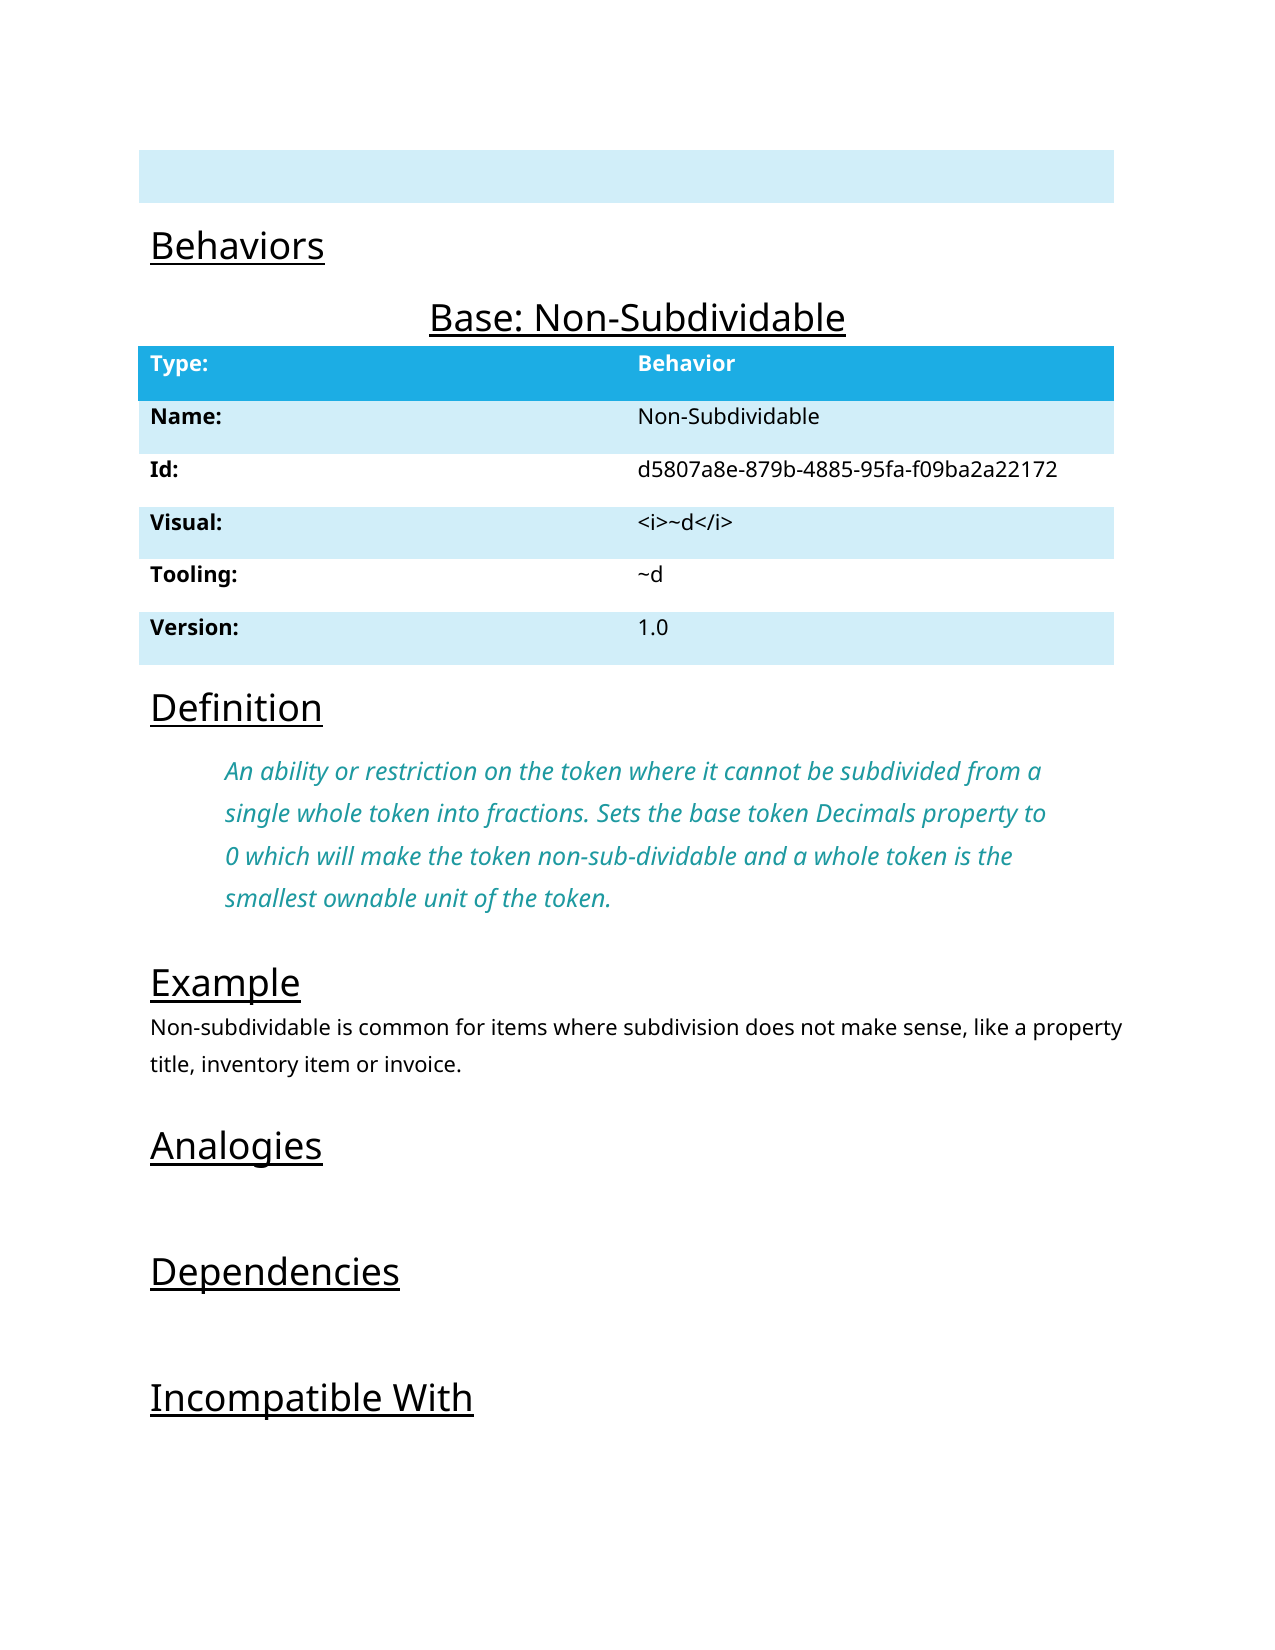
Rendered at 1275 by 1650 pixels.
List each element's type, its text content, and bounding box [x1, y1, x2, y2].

table_cell Constructor Name: [139, 150, 626, 203]
table_cell Id: [139, 454, 626, 507]
text Non-subdividable is common for items where subdivision does not make sense, like a property title, inventory item or invoice. [150, 1012, 1125, 1079]
table_cell Visual: [139, 507, 626, 559]
table_header Behavior [627, 348, 1113, 400]
table_cell Version: [139, 612, 626, 665]
subtitle Base: Non-Subdividable [150, 291, 1125, 342]
table_cell Constructor [626, 150, 1114, 203]
table_cell Tooling: [139, 559, 626, 612]
table_cell Name: [139, 401, 626, 454]
subtitle Dependencies [150, 1245, 1125, 1296]
subtitle Example [150, 957, 1125, 1008]
table_header Type: [139, 348, 626, 400]
subtitle Analogies [150, 1119, 1125, 1171]
subtitle Definition [150, 681, 1125, 732]
table_cell 1.0 [626, 612, 1114, 665]
text An ability or restriction on the token where it cannot be subdivided from a single whole token into fractions. Sets the base token Decimals property to 0 which will make the token non-sub-dividable and a whole token is the smallest ownable unit of the token. [225, 753, 1050, 915]
table_cell <i>~d</i> [626, 507, 1114, 559]
subtitle Behaviors [150, 219, 1125, 270]
table_cell d5807a8e-879b-4885-95fa-f09ba2a22172 [626, 454, 1114, 507]
table_cell ~d [626, 559, 1114, 612]
subtitle Incompatible With [150, 1371, 1125, 1422]
table_cell Non-Subdividable [626, 401, 1114, 454]
